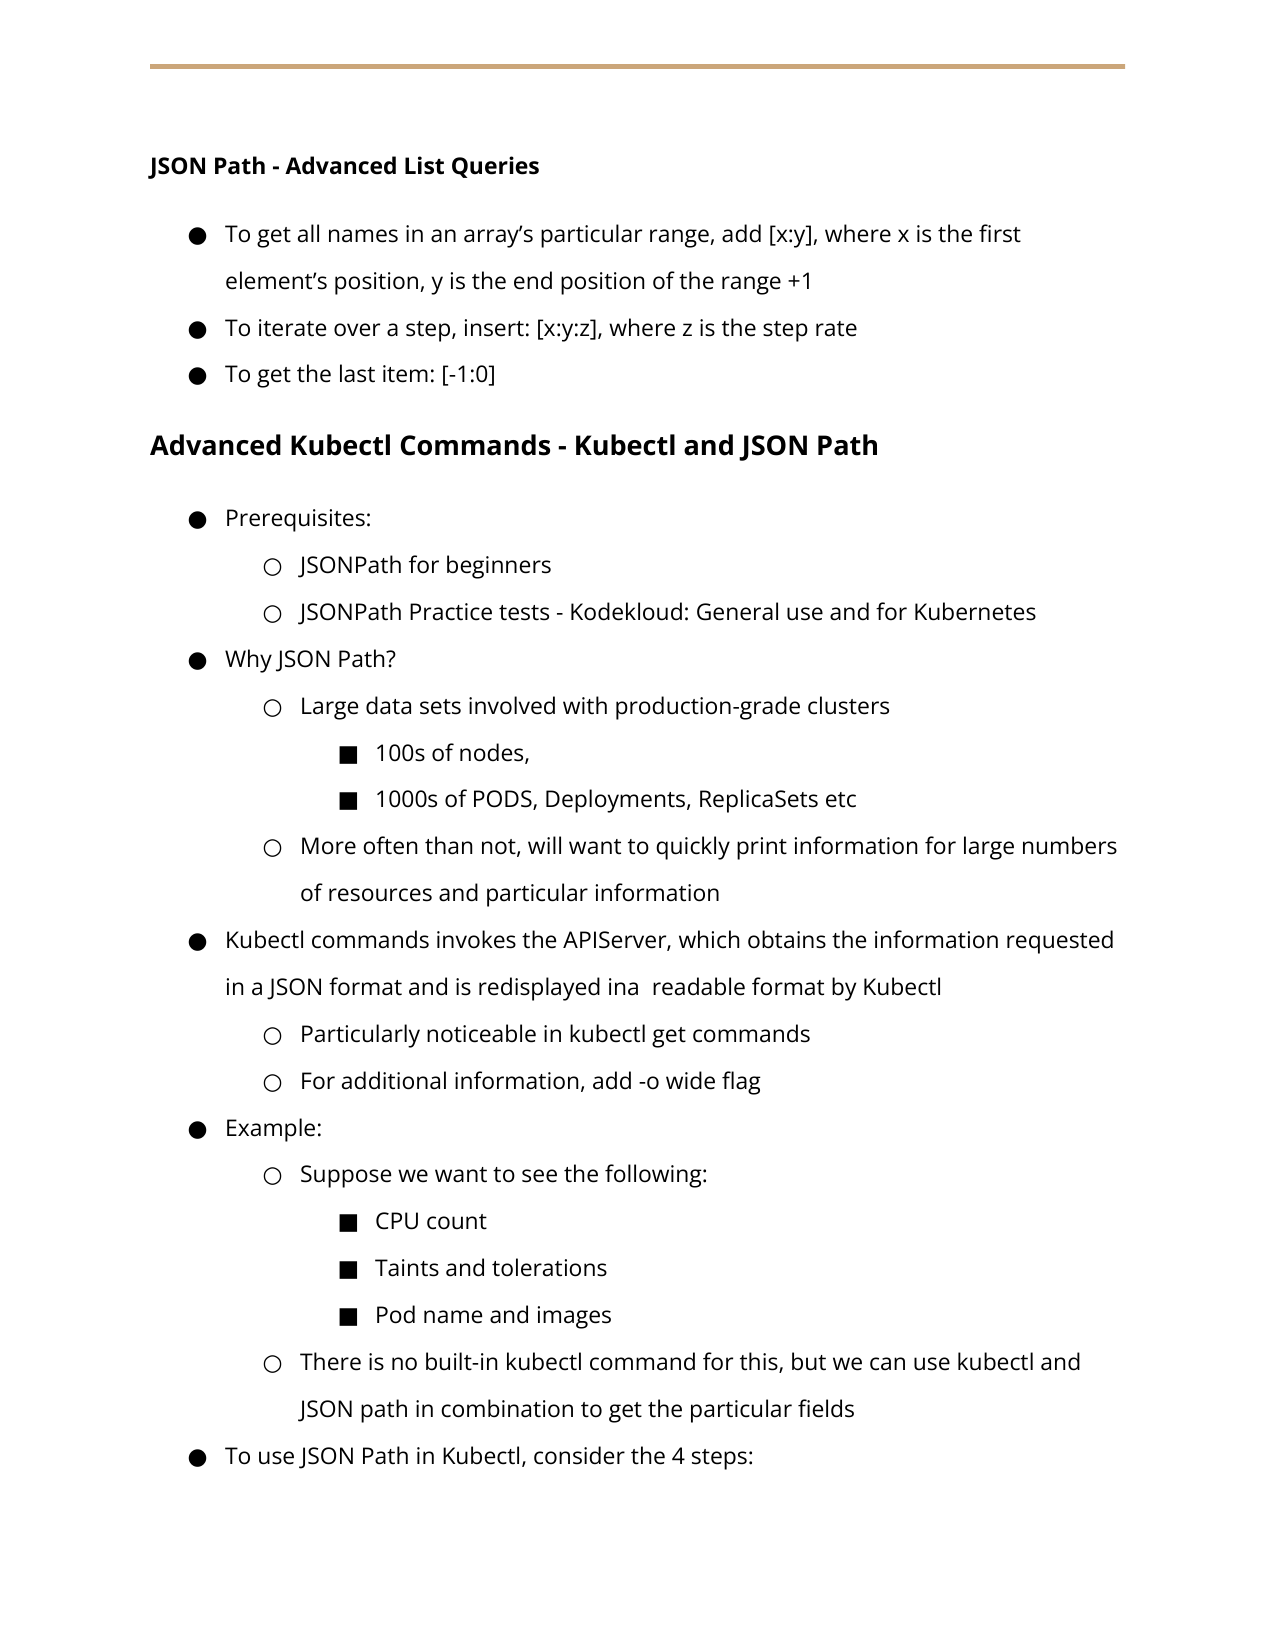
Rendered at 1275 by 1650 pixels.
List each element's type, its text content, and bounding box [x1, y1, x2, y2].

subtitle Advanced Kubectl Commands - Kubectl and JSON Path [150, 426, 1125, 463]
list Why JSON Path? [187, 643, 1125, 674]
list Prerequisites: [187, 502, 1125, 533]
list Particularly noticeable in kubectl get commands [262, 1018, 1125, 1049]
list Pod name and images [337, 1299, 1125, 1330]
list Taints and tolerations [337, 1252, 1125, 1283]
list More often than not, will want to quickly print information for large numbers of resources and particular information [262, 830, 1125, 908]
list For additional information, add -o wide flag [262, 1065, 1125, 1096]
list JSONPath Practice tests - Kodekloud: General use and for Kubernetes [262, 596, 1125, 627]
list Example: [187, 1112, 1125, 1143]
list Kubectl commands invokes the APIServer, which obtains the information requested in a JSON format and is redisplayed ina readable format by Kubectl [187, 924, 1125, 1002]
list To get the last item: [-1:0] [187, 358, 1125, 389]
picture [150, 64, 1125, 69]
list JSONPath for beginners [262, 549, 1125, 580]
list Large data sets involved with production-grade clusters [262, 690, 1125, 721]
list CPU count [337, 1205, 1125, 1237]
list There is no built-in kubectl command for this, but we can use kubectl and JSON path in combination to get the particular fields [262, 1346, 1125, 1424]
list 100s of nodes, [337, 737, 1125, 768]
list Suppose we want to see the following: [262, 1158, 1125, 1190]
list 1000s of PODS, Deployments, ReplicaSets etc [337, 783, 1125, 815]
list To iterate over a step, insert: [x:y:z], where z is the step rate [187, 311, 1125, 343]
list To use JSON Path in Kubectl, consider the 4 steps: [187, 1440, 1125, 1471]
list To get all names in an array’s particular range, add [x:y], where x is the first element’s position, y is the end position of the range +1 [187, 218, 1125, 296]
text JSON Path - Advanced List Queries [150, 150, 1125, 181]
